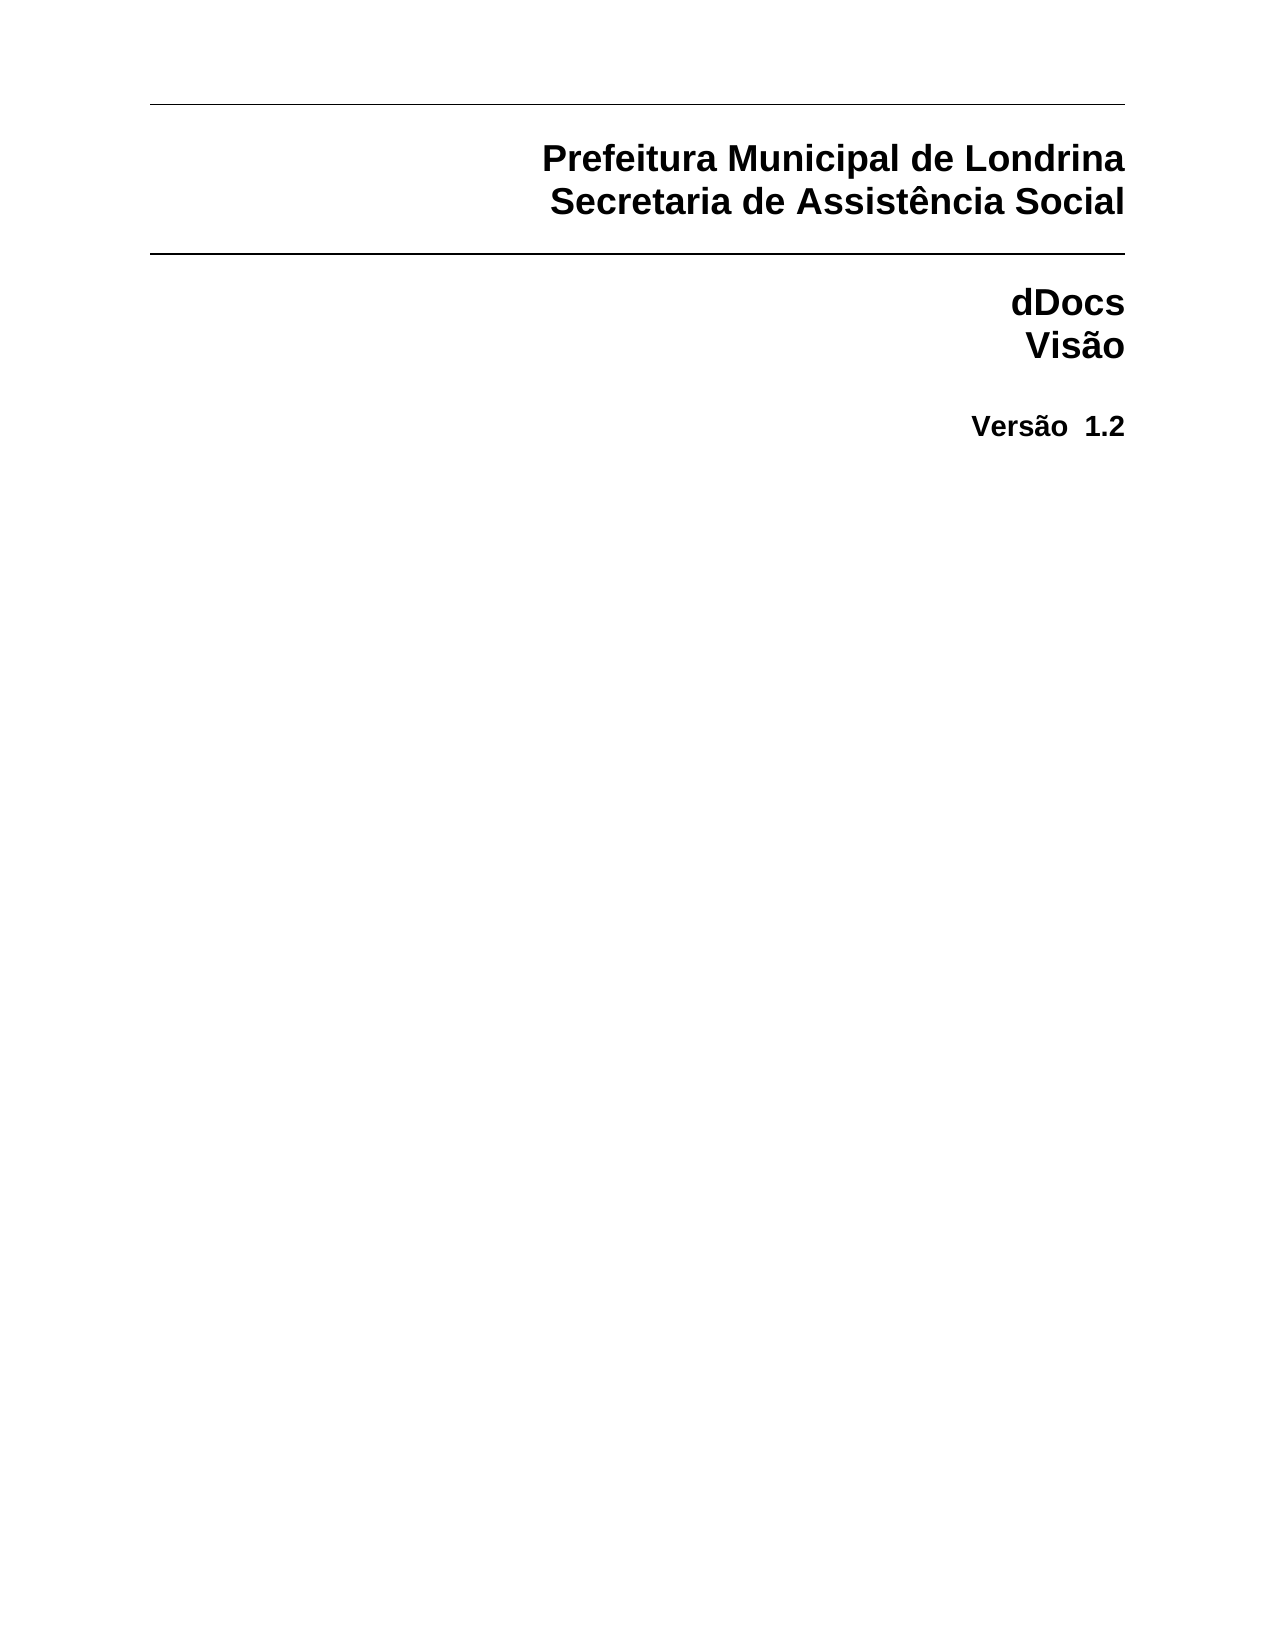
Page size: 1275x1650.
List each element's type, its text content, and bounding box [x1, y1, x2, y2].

title Visão [150, 323, 1125, 366]
title Versão 1.2 [150, 409, 1125, 443]
title dDocs [150, 280, 1125, 323]
